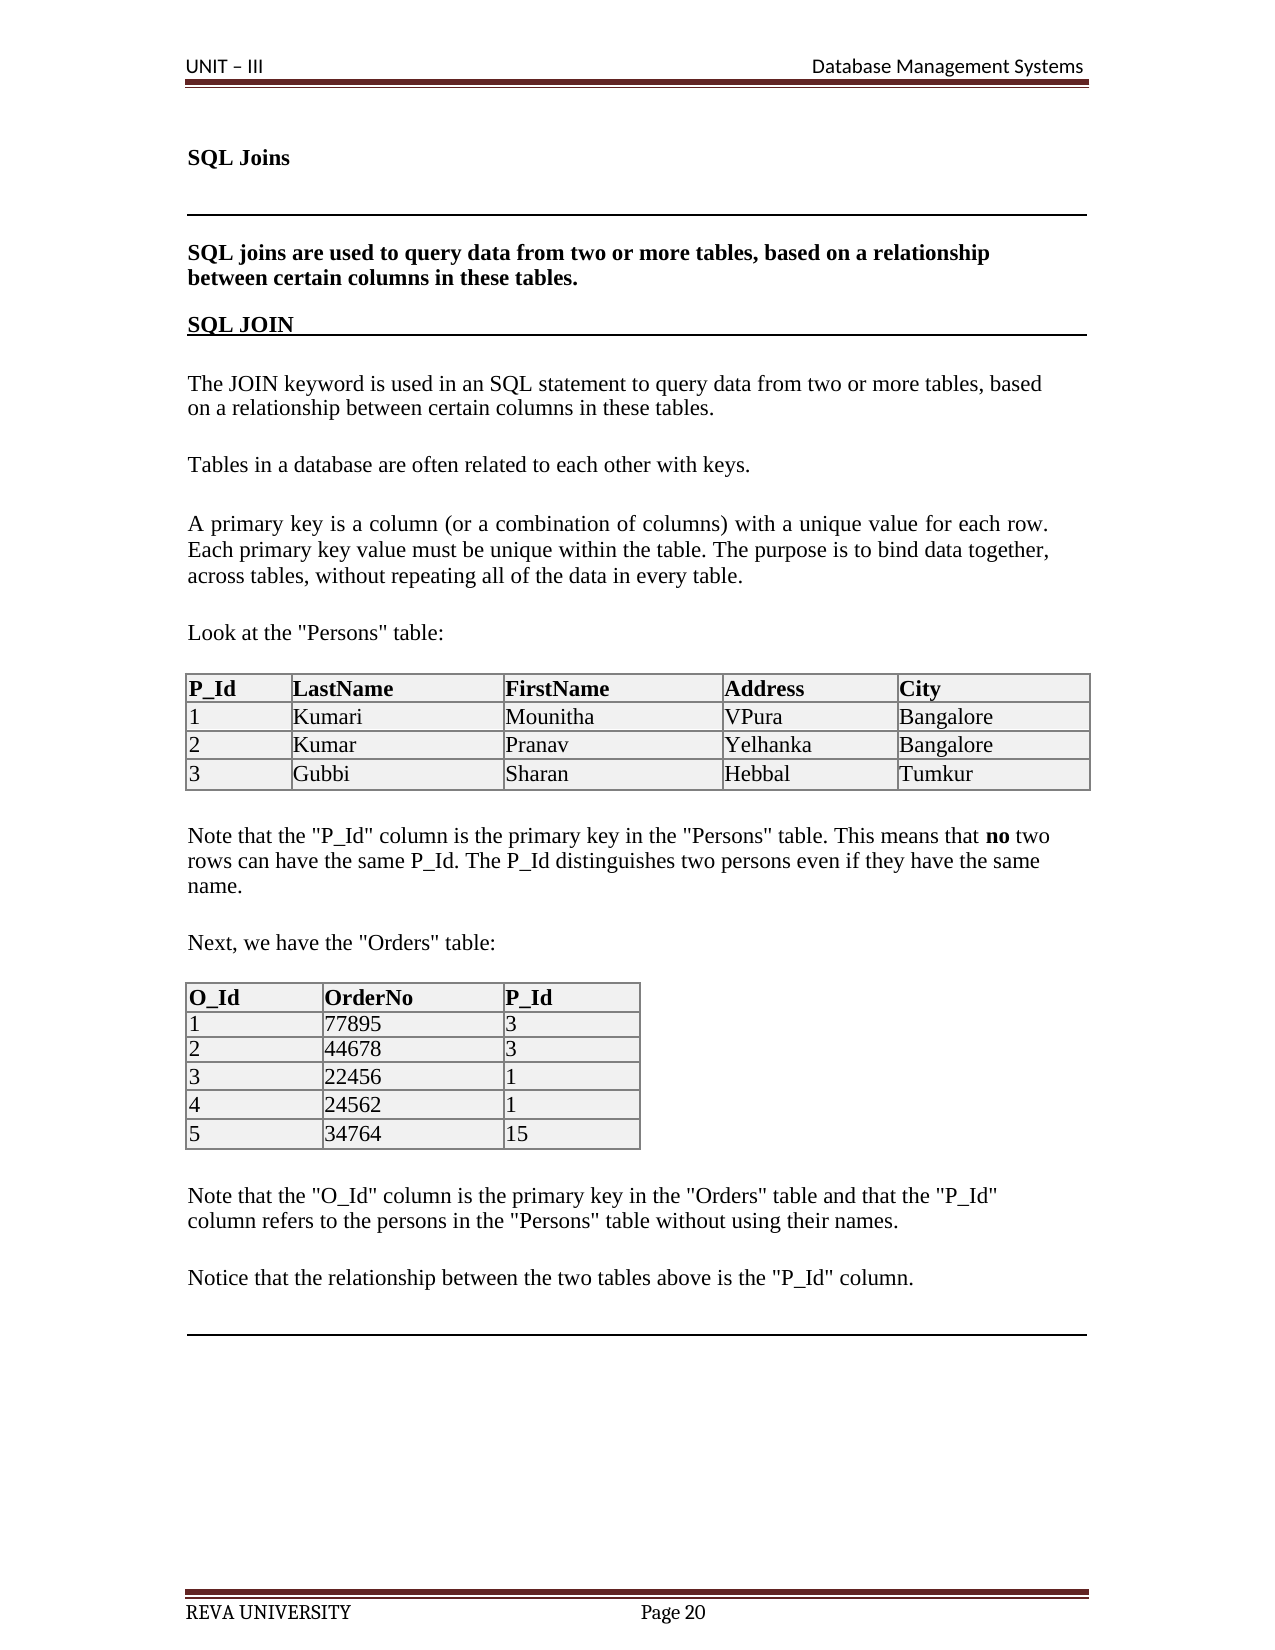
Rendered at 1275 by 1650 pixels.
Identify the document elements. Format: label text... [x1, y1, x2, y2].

table_cell Sharan [505, 760, 722, 786]
text Next, we have the "Orders" table: [187, 929, 1089, 955]
text Look at the "Persons" table: [187, 619, 1089, 645]
table_header P_Id [505, 984, 639, 1011]
table_cell Mounitha [505, 703, 722, 729]
table_cell 1 [505, 1063, 639, 1089]
table_cell Bangalore [899, 732, 1089, 758]
table_cell 1 [505, 1091, 639, 1118]
table_cell 5 [187, 1120, 322, 1146]
table_cell 15 [505, 1120, 639, 1146]
table_cell 44678 [324, 1038, 503, 1061]
text A primary key is a column (or a combination of columns) with a unique value for each row. Each primary key value must be unique within the table. The purpose is to bind data together, across tables, without repeating all of the data in every table. [187, 511, 1050, 589]
table_cell 2 [187, 1038, 322, 1061]
table_cell Tumkur [899, 760, 1089, 786]
table_cell 3 [187, 1063, 322, 1089]
text The JOIN keyword is used in an SQL statement to query data from two or more tables, based on a relationship between certain columns in these tables. [187, 371, 1069, 421]
table_cell Yelhanka [724, 732, 897, 758]
text Note that the "P_Id" column is the primary key in the "Persons" table. This means that no two rows can have the same P_Id. The P_Id distinguishes two persons even if they have the same name. [187, 824, 1081, 898]
table_cell Pranav [505, 732, 722, 758]
table_cell Kumar [293, 732, 503, 758]
text SQL JOIN [187, 311, 1089, 337]
text Note that the "O_Id" column is the primary key in the "Orders" table and that the "P_Id" column refers to the persons in the "Persons" table without using their names. [187, 1184, 1052, 1233]
table_cell Bangalore [899, 703, 1089, 729]
table_cell 3 [505, 1013, 639, 1036]
table_cell 22456 [324, 1063, 503, 1089]
table_header LastName [293, 675, 503, 701]
table_cell Kumari [293, 703, 503, 729]
table_cell Hebbal [724, 760, 897, 786]
text Tables in a database are often related to each other with keys. [187, 451, 1089, 478]
table_cell 77895 [324, 1013, 503, 1036]
table_cell 3 [187, 760, 291, 786]
table_cell Gubbi [293, 760, 503, 786]
table_header O_Id [187, 984, 322, 1011]
table_cell 24562 [324, 1091, 503, 1118]
text Notice that the relationship between the two tables above is the "P_Id" column. [187, 1264, 1089, 1290]
table_cell VPura [724, 703, 897, 729]
table_cell 34764 [324, 1120, 503, 1146]
table_header Address [724, 675, 897, 701]
table_cell 1 [187, 1013, 322, 1036]
table_header OrderNo [324, 984, 503, 1011]
text SQL joins are used to query data from two or more tables, based on a relationship between certain columns in these tables. [187, 241, 1006, 290]
table_cell 3 [505, 1038, 639, 1061]
table_cell 2 [187, 732, 291, 758]
table_header P_Id [187, 675, 291, 701]
table_cell 4 [187, 1091, 322, 1118]
text SQL Joins [187, 145, 1089, 171]
table_cell 1 [187, 703, 291, 729]
table_header FirstName [505, 675, 722, 701]
table_header City [899, 675, 1089, 701]
